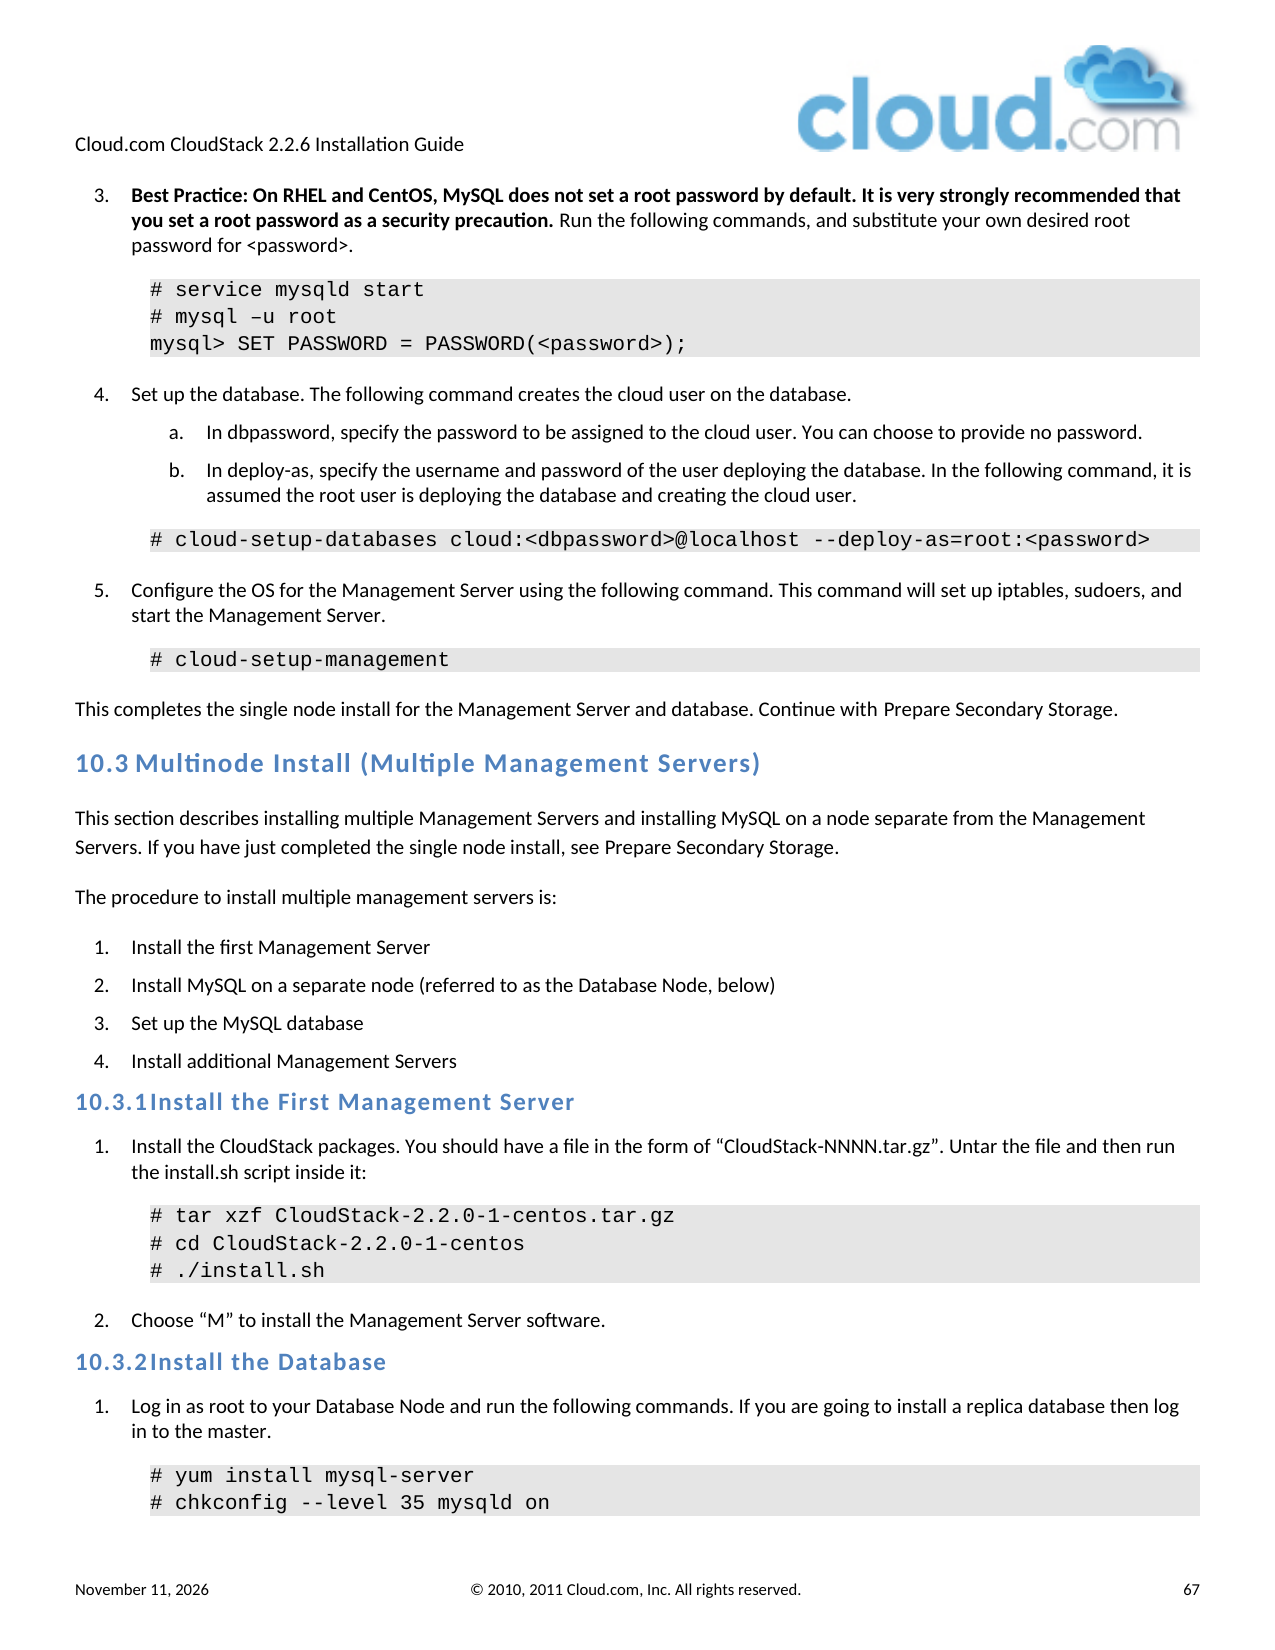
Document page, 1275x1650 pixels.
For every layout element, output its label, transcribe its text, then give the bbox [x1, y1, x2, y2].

text # cloud-setup-databases cloud:<dbpassword>@localhost --deploy-as=root:<password> [150, 529, 1200, 552]
text # mysql –u root [150, 306, 1200, 330]
text This section describes installing multiple Management Servers and installing MySQL on a node separate from the Management Servers. If you have just completed the single node install, see Prepare Secondary Storage. [75, 805, 1200, 860]
subtitle Install the First Management Server [75, 1086, 1200, 1117]
text This completes the single node install for the Management Server and database. Continue with Prepare Secondary Storage. [75, 697, 1200, 722]
text # yum install mysql-server [150, 1465, 1200, 1488]
list Log in as root to your Database Node and run the following commands. If you are going to install a replica database then log in to the master. [94, 1393, 1200, 1444]
subtitle Multinode Install (Multiple Management Servers) [75, 747, 1200, 779]
list Install MySQL on a separate node (referred to as the Database Node, below) [94, 972, 1200, 998]
text # tar xzf CloudStack-2.2.0-1-centos.tar.gz [150, 1205, 1200, 1229]
list Set up the MySQL database [94, 1010, 1200, 1036]
text # service mysqld start [150, 279, 1200, 303]
list Install the CloudStack packages. You should have a file in the form of “CloudStack-NNNN.tar.gz”. Untar the file and then run the install.sh script inside it: [94, 1134, 1200, 1184]
text mysql> SET PASSWORD = PASSWORD(<password>); [150, 333, 1200, 357]
list Install the first Management Server [94, 934, 1200, 960]
text # chkconfig --level 35 mysqld on [150, 1492, 1200, 1516]
text # cd CloudStack-2.2.0-1-centos [150, 1232, 1200, 1256]
list Best Practice: On RHEL and CentOS, MySQL does not set a root password by default. It is very strongly recommended that you set a root password as a security precaution. Run the following commands, and substitute your own desired root password for <password>. [94, 182, 1200, 258]
picture [797, 45, 1200, 152]
list In dbpassword, specify the password to be assigned to the cloud user. You can choose to provide no password. [169, 419, 1200, 445]
subtitle Install the Database [75, 1346, 1200, 1376]
text # ./install.sh [150, 1260, 1200, 1283]
list Configure the OS for the Management Server using the following command. This command will set up iptables, sudoers, and start the Management Server. [94, 577, 1200, 628]
list Install additional Management Servers [94, 1048, 1200, 1074]
text The procedure to install multiple management servers is: [75, 884, 1200, 910]
list Set up the database. The following command creates the cloud user on the database. [94, 381, 1200, 407]
list Choose “M” to install the Management Server software. [94, 1308, 1200, 1333]
list In deploy-as, specify the username and password of the user deploying the database. In the following command, it is assumed the root user is deploying the database and creating the cloud user. [169, 457, 1200, 508]
text # cloud-setup-management [150, 648, 1200, 672]
